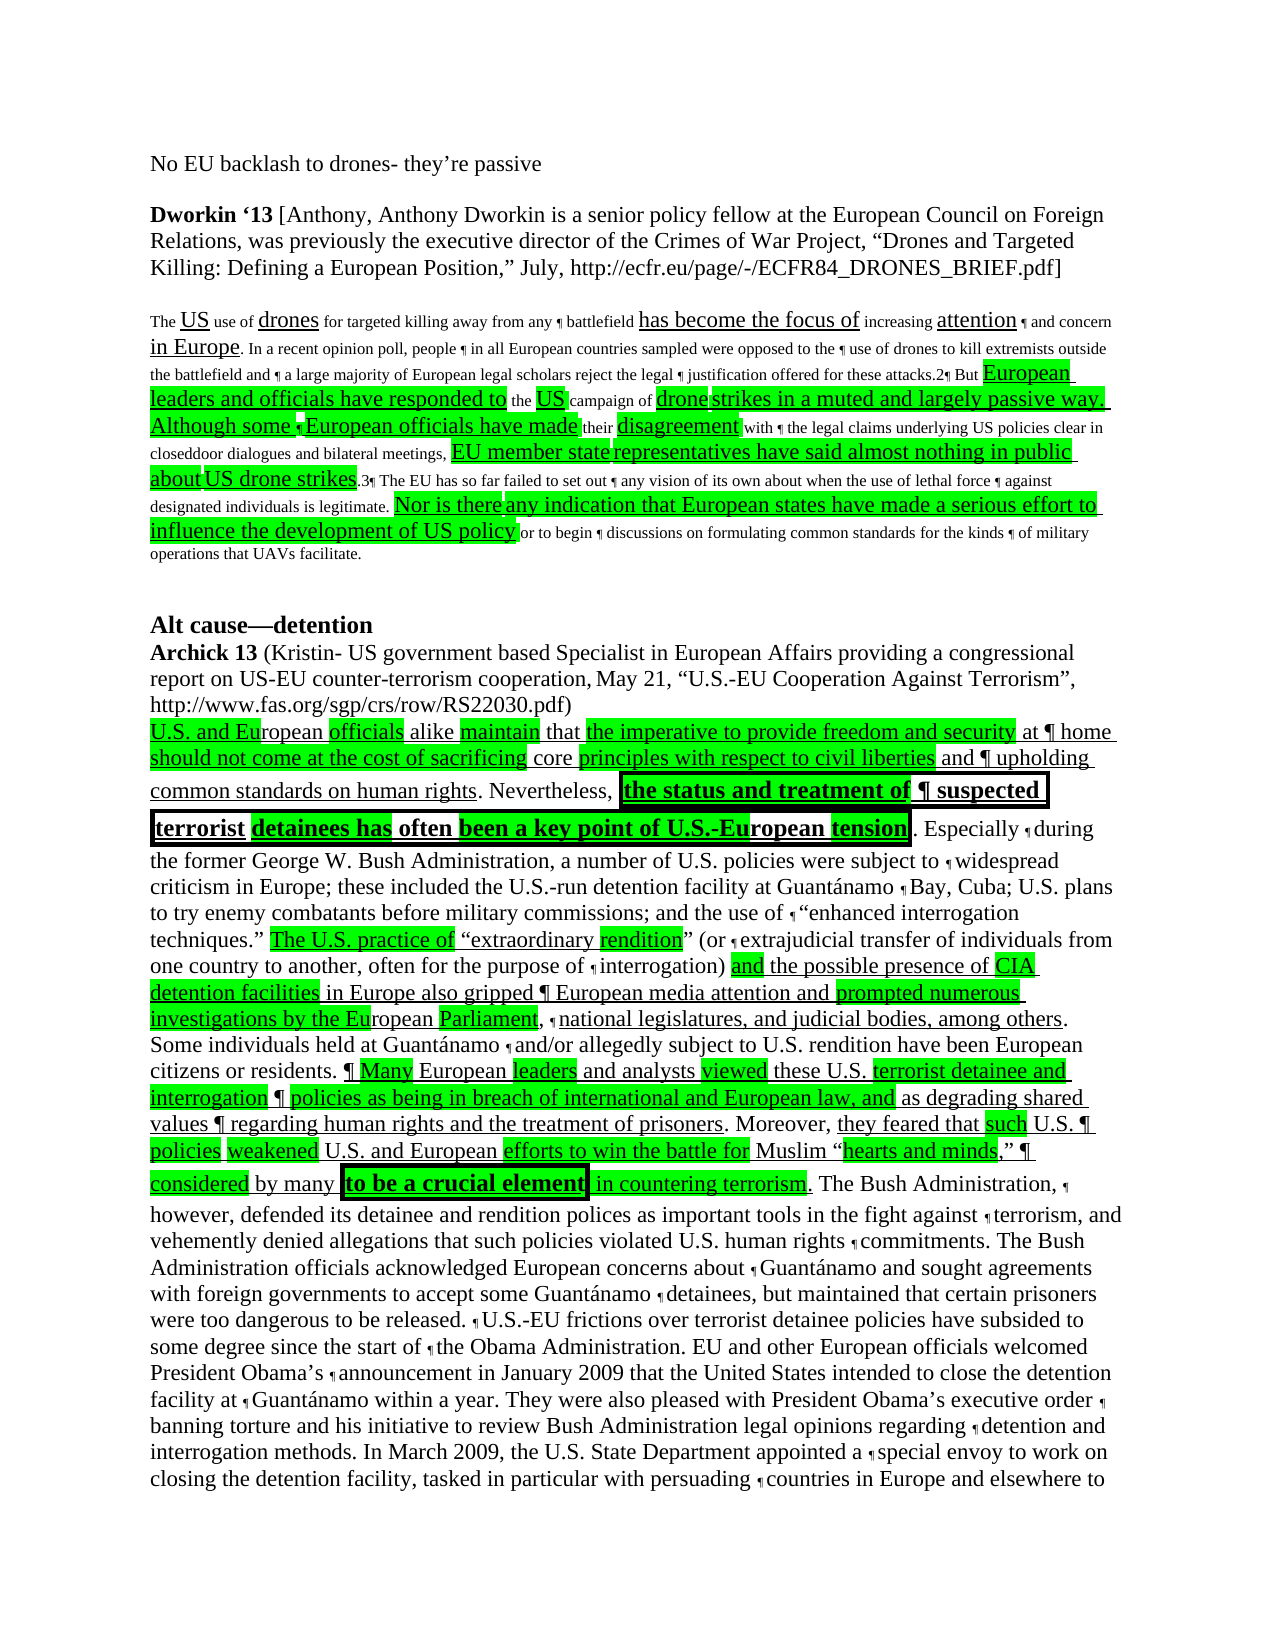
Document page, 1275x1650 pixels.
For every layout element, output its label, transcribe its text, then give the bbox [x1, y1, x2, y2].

text The US use of drones for targeted killing away from any ¶ battlefield has become the focus of increasing attention ¶ and concern in Europe. In a recent opinion poll, people ¶ in all European countries sampled were opposed to the ¶ use of drones to kill extremists outside the battlefield and ¶ a large majority of European legal scholars reject the legal ¶ justification offered for these attacks.2¶ But European leaders and officials have responded to the US campaign of drone strikes in a muted and largely passive way. Although some ¶ European officials have made their disagreement with ¶ the legal claims underlying US policies clear in closeddoor dialogues and bilateral meetings, EU member state representatives have said almost nothing in public about US drone strikes.3¶ The EU has so far failed to set out ¶ any vision of its own about when the use of lethal force ¶ against designated individuals is legitimate. Nor is there any indication that European states have made a serious effort to influence the development of US policy or to begin ¶ discussions on formulating common standards for the kinds ¶ of military operations that UAVs facilitate. [150, 306, 1125, 563]
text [150, 718, 1125, 1491]
text Archick 13 (Kristin- US government based Specialist in European Affairs providing a congressional report on US-EU counter-terrorism cooperation, May 21, “U.S.-EU Cooperation Against Terrorism”, http://www.fas.org/sgp/crs/row/RS22030.pdf) [150, 639, 1125, 718]
text Dworkin ‘13 [Anthony, Anthony Dworkin is a senior policy fellow at the European Council on Foreign Relations, was previously the executive director of the Crimes of War Project, “Drones and Targeted Killing: Defining a European Position,” July, http://ecfr.eu/page/-/ECFR84_DRONES_BRIEF.pdf] [150, 201, 1125, 280]
subtitle Alt cause—detention [150, 610, 1125, 639]
text No EU backlash to drones- they’re passive [150, 150, 1125, 176]
